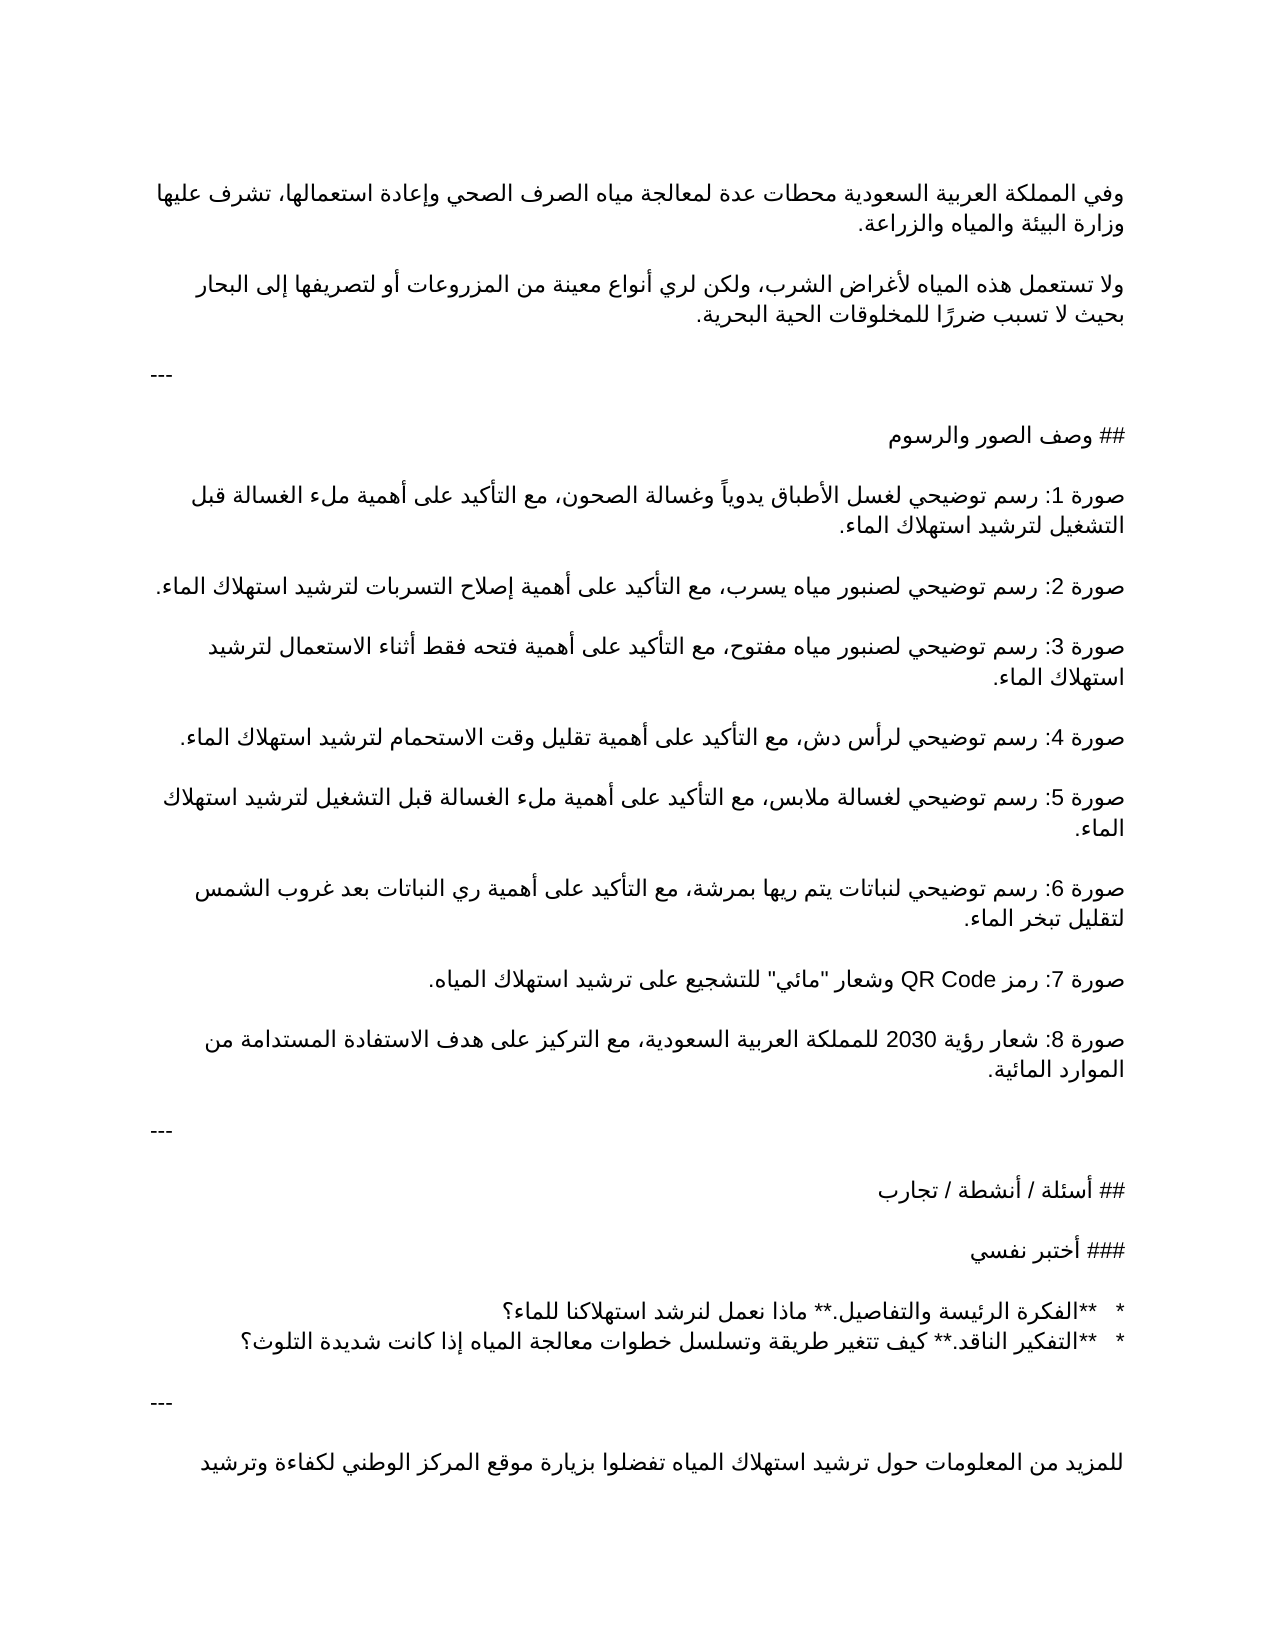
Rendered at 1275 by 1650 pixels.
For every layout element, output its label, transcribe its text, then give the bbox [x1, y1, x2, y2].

text ولا تستعمل هذه المياه لأغراض الشرب، ولكن لري أنواع معينة من المزروعات أو لتصريفها إلى البحار بحيث لا تسبب ضررًا للمخلوقات الحية البحرية. [150, 271, 1125, 327]
text * **الفكرة الرئيسة والتفاصيل.** ماذا نعمل لنرشد استهلاكنا للماء؟ [150, 1298, 1125, 1324]
text ### أختبر نفسي [150, 1237, 1125, 1264]
text صورة 7: رمز QR Code وشعار "مائي" للتشجيع على ترشيد استهلاك المياه. [150, 966, 1125, 992]
text صورة 6: رسم توضيحي لنباتات يتم ريها بمرشة، مع التأكيد على أهمية ري النباتات بعد غروب الشمس لتقليل تبخر الماء. [150, 875, 1125, 932]
text وفي المملكة العربية السعودية محطات عدة لمعالجة مياه الصرف الصحي وإعادة استعمالها، تشرف عليها وزارة البيئة والمياه والزراعة. [150, 180, 1125, 237]
text صورة 2: رسم توضيحي لصنبور مياه يسرب، مع التأكيد على أهمية إصلاح التسربات لترشيد استهلاك الماء. [150, 573, 1125, 599]
text ## أسئلة / أنشطة / تجارب [150, 1177, 1125, 1203]
text صورة 4: رسم توضيحي لرأس دش، مع التأكيد على أهمية تقليل وقت الاستحمام لترشيد استهلاك الماء. [150, 724, 1125, 750]
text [150, 1449, 1125, 1475]
text --- [150, 361, 1125, 388]
text ## وصف الصور والرسوم [150, 422, 1125, 448]
text صورة 3: رسم توضيحي لصنبور مياه مفتوح، مع التأكيد على أهمية فتحه فقط أثناء الاستعمال لترشيد استهلاك الماء. [150, 633, 1125, 690]
text --- [150, 1388, 1125, 1415]
text صورة 8: شعار رؤية 2030 للمملكة العربية السعودية، مع التركيز على هدف الاستفادة المستدامة من الموارد المائية. [150, 1026, 1125, 1083]
text * **التفكير الناقد.** كيف تتغير طريقة وتسلسل خطوات معالجة المياه إذا كانت شديدة التلوث؟ [150, 1328, 1125, 1354]
text --- [150, 1117, 1125, 1143]
text صورة 1: رسم توضيحي لغسل الأطباق يدوياً وغسالة الصحون، مع التأكيد على أهمية ملء الغسالة قبل التشغيل لترشيد استهلاك الماء. [150, 482, 1125, 539]
text صورة 5: رسم توضيحي لغسالة ملابس، مع التأكيد على أهمية ملء الغسالة قبل التشغيل لترشيد استهلاك الماء. [150, 784, 1125, 841]
